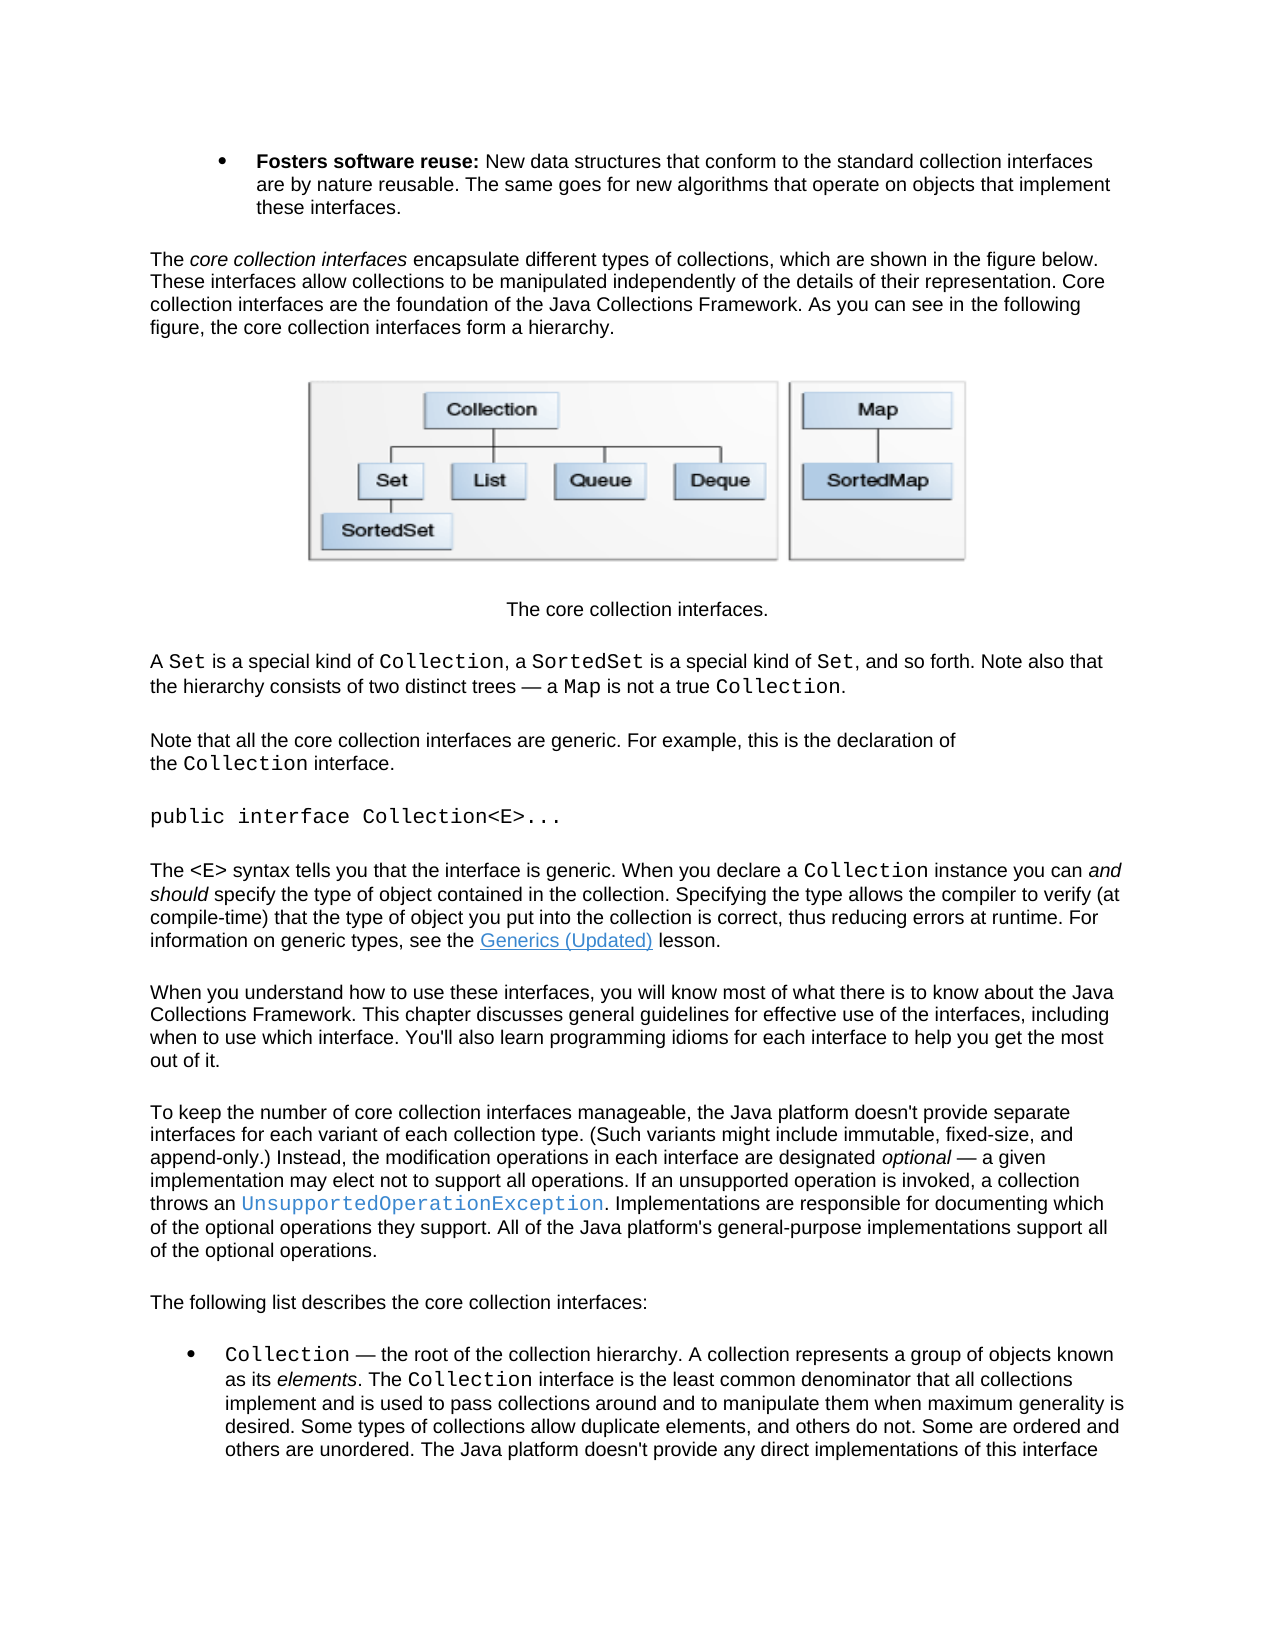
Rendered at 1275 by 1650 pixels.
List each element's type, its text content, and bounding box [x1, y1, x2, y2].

text To keep the number of core collection interfaces manageable, the Java platform doesn't provide separate interfaces for each variant of each collection type. (Such variants might include immutable, fixed-size, and append-only.) Instead, the modification operations in each interface are designated optional — a given implementation may elect not to support all operations. If an unsupported operation is invoked, a collection throws an UnsupportedOperationException. Implementations are responsible for documenting which of the optional operations they support. All of the Java platform's general-purpose implementations support all of the optional operations. [150, 1101, 1125, 1262]
text public interface Collection<E>... [150, 806, 1125, 829]
text The following list describes the core collection interfaces: [150, 1291, 1125, 1313]
text When you understand how to use these interfaces, you will know most of what there is to know about the Java Collections Framework. This chapter discusses general guidelines for effective use of the interfaces, including when to use which interface. You'll also learn programming idioms for each interface to help you get the most out of it. [150, 981, 1125, 1071]
picture [295, 367, 980, 570]
text Note that all the core collection interfaces are generic. For example, this is the declaration of the Collection interface. [150, 729, 1125, 776]
text The <E> syntax tells you that the interface is generic. When you declare a Collection instance you can and should specify the type of object contained in the collection. Specifying the type allows the compiler to verify (at compile-time) that the type of object you put into the collection is correct, thus reducing errors at runtime. For information on generic types, see the Generics (Updated) lesson. [150, 858, 1125, 951]
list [187, 1343, 1125, 1460]
text The core collection interfaces. [150, 598, 1125, 621]
list Fosters software reuse: New data structures that conform to the standard collection interfaces are by nature reusable. The same goes for new algorithms that operate on objects that implement these interfaces. [219, 150, 1125, 218]
text A Set is a special kind of Collection, a SortedSet is a special kind of Set, and so forth. Note also that the hierarchy consists of two distinct trees — a Map is not a true Collection. [150, 650, 1125, 700]
text The core collection interfaces encapsulate different types of collections, which are shown in the figure below. These interfaces allow collections to be manipulated independently of the details of their representation. Core collection interfaces are the foundation of the Java Collections Framework. As you can see in the following figure, the core collection interfaces form a hierarchy. [150, 248, 1125, 338]
